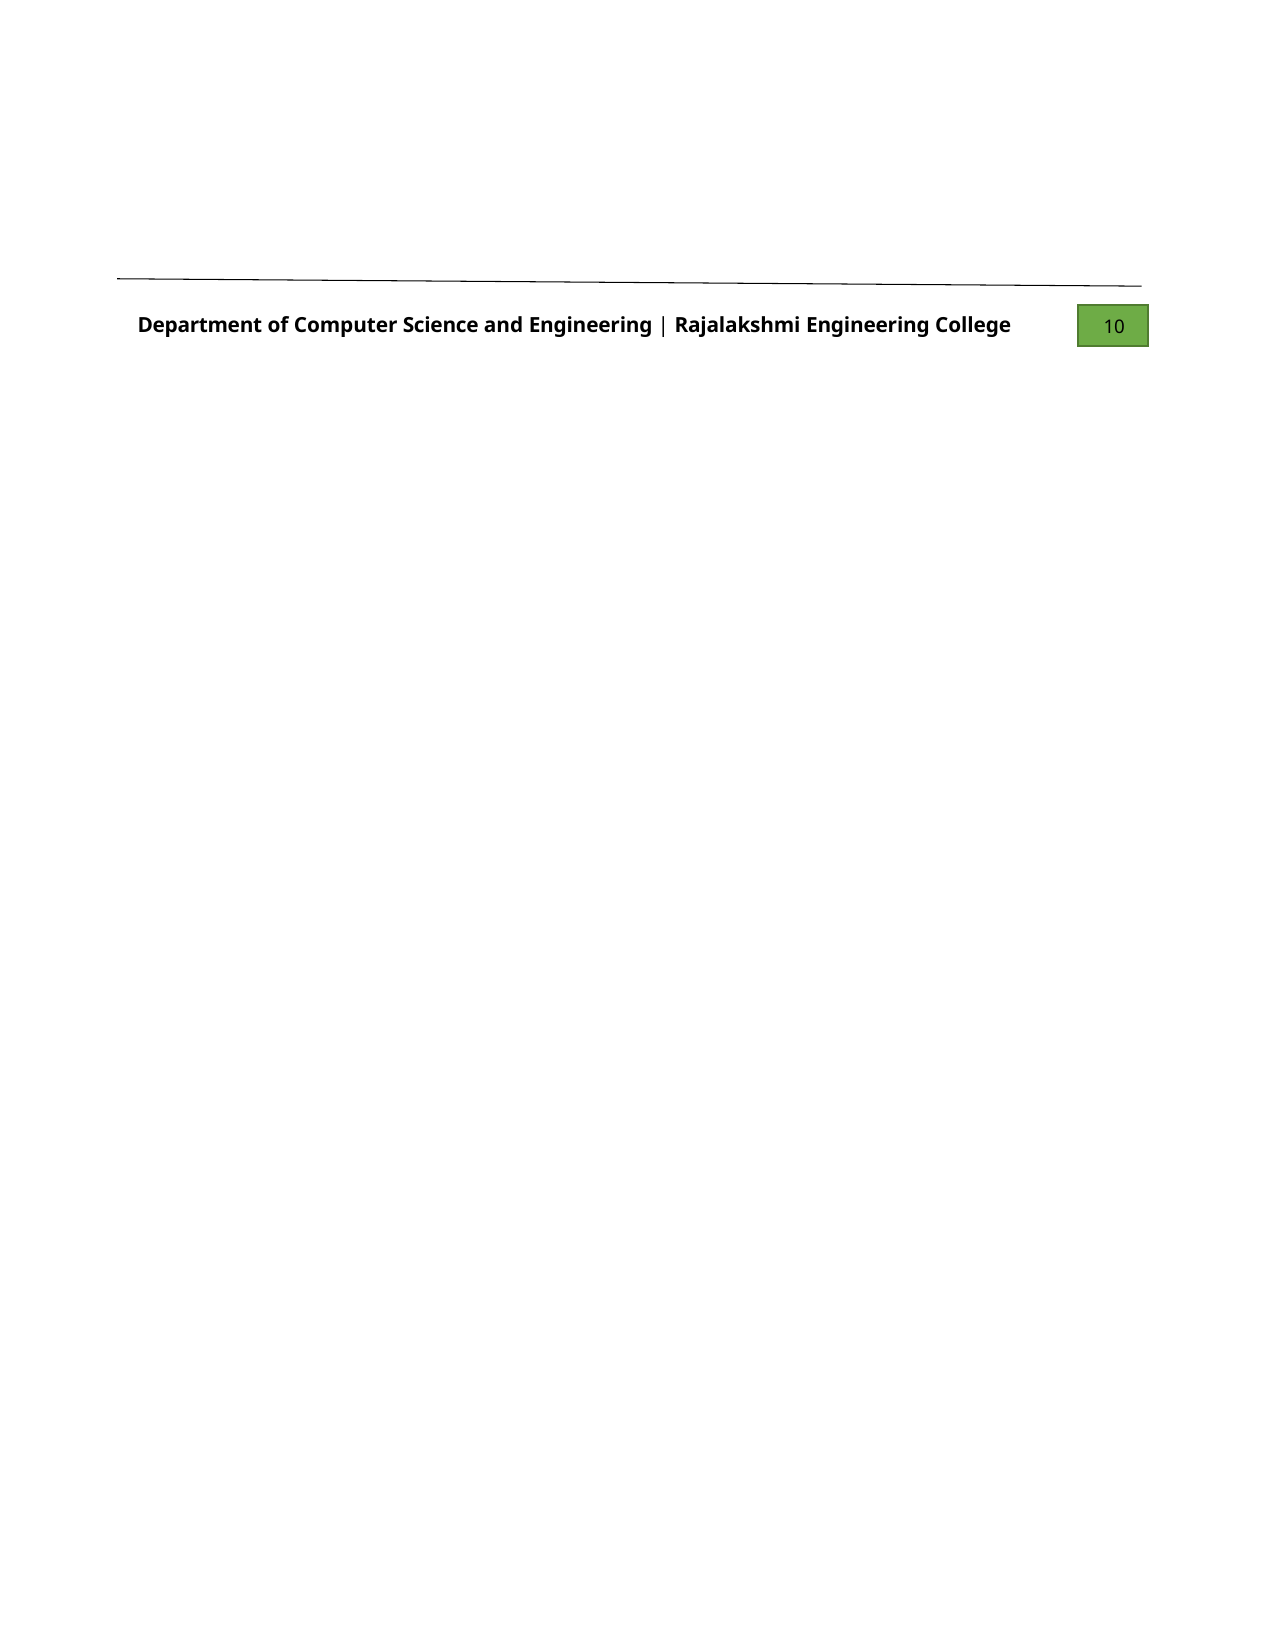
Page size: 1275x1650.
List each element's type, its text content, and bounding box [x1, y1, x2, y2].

text Department of Computer Science and Engineering | Rajalakshmi Engineering College [137, 310, 1160, 338]
